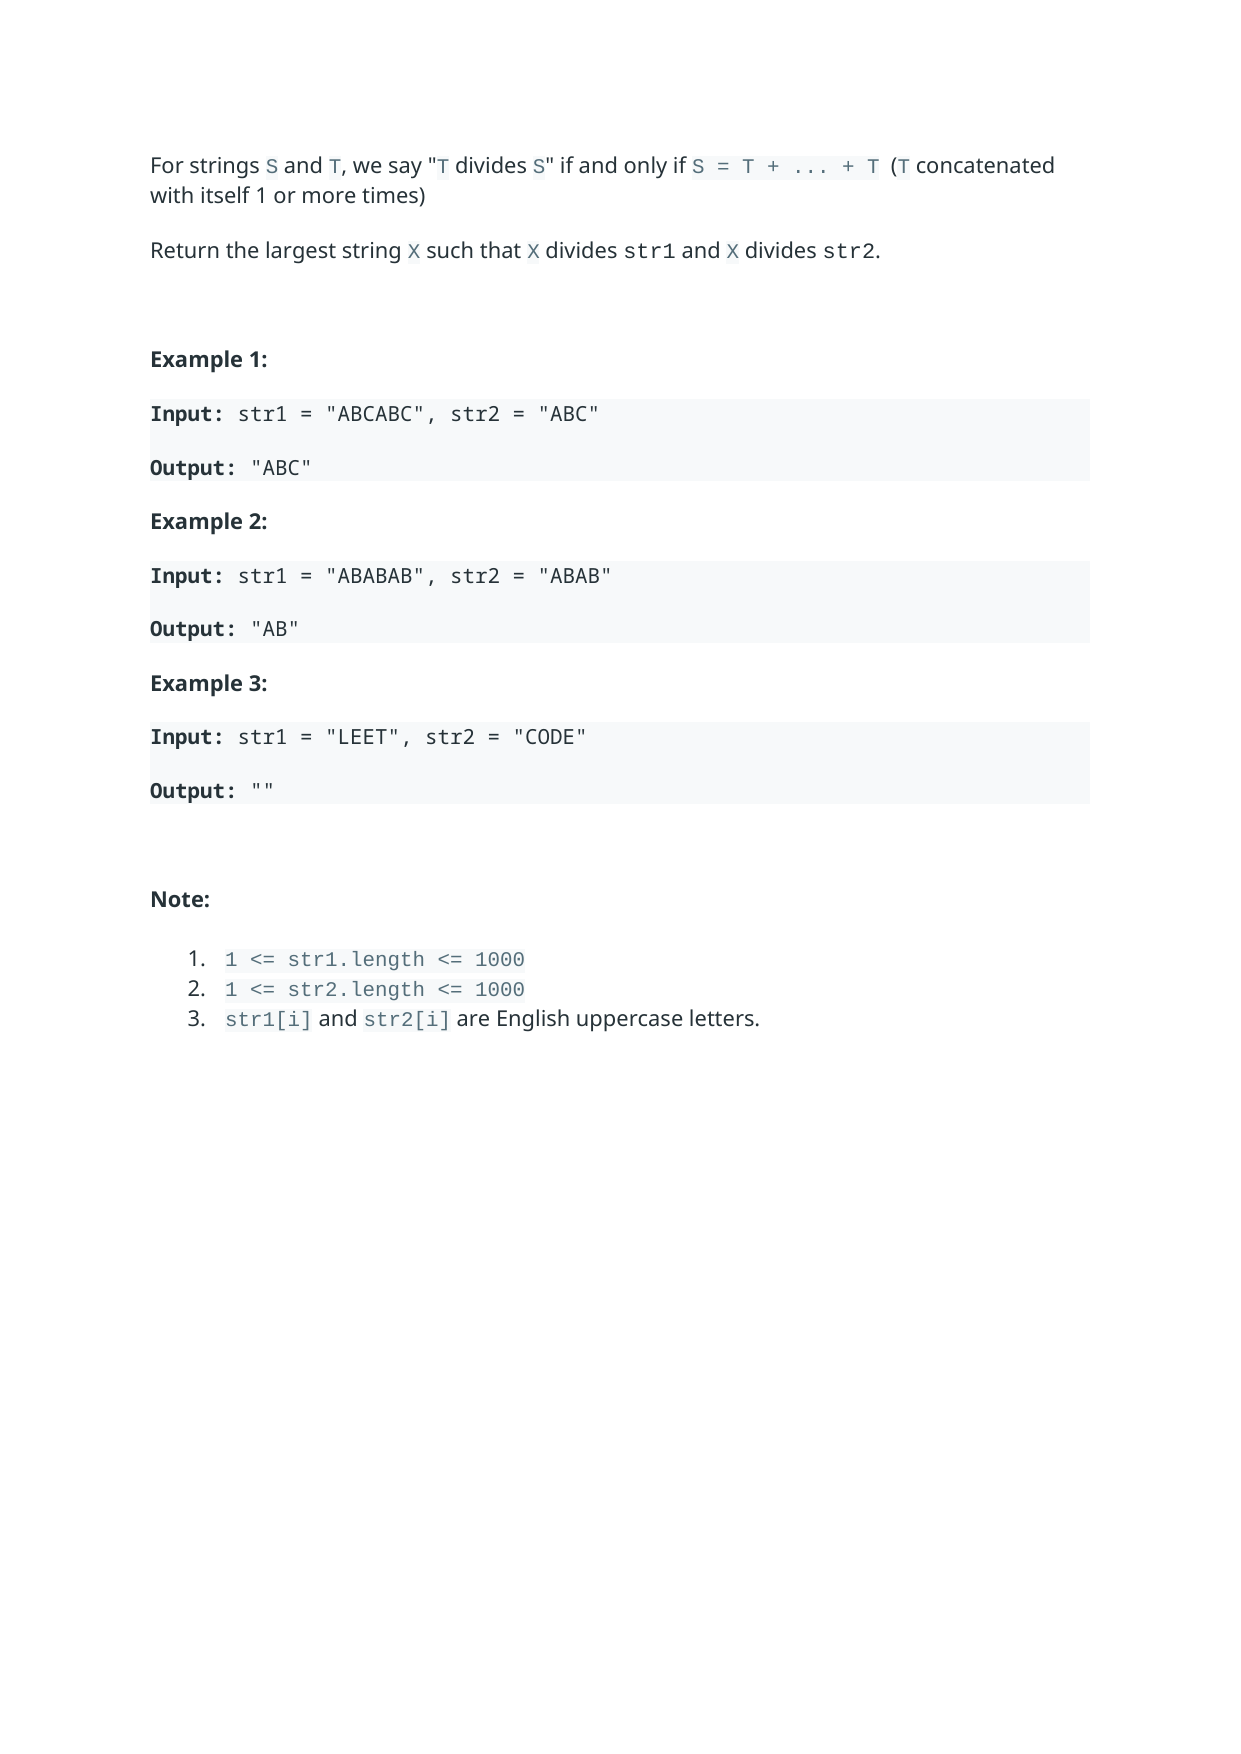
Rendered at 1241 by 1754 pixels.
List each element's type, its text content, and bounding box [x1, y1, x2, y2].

text Output: "ABC" [150, 453, 1090, 481]
list 1 <= str2.length <= 1000 [187, 973, 1090, 1003]
list 1 <= str1.length <= 1000 [187, 943, 1090, 973]
text Input: str1 = "LEET", str2 = "CODE" [150, 722, 1090, 751]
list str1[i] and str2[i] are English uppercase letters. [187, 1003, 1090, 1032]
text Output: "" [150, 776, 1090, 804]
text For strings S and T, we say "T divides S" if and only if S = T + ... + T (T concatenated with itself 1 or more times) [150, 150, 1090, 209]
text Input: str1 = "ABABAB", str2 = "ABAB" [150, 561, 1090, 589]
text Example 3: [150, 668, 1090, 697]
text Output: "AB" [150, 614, 1090, 643]
text Note: [150, 884, 1090, 914]
text Input: str1 = "ABCABC", str2 = "ABC" [150, 399, 1090, 428]
text Example 2: [150, 506, 1090, 536]
text Example 1: [150, 344, 1090, 374]
text Return the largest string X such that X divides str1 and X divides str2. [150, 234, 1090, 264]
